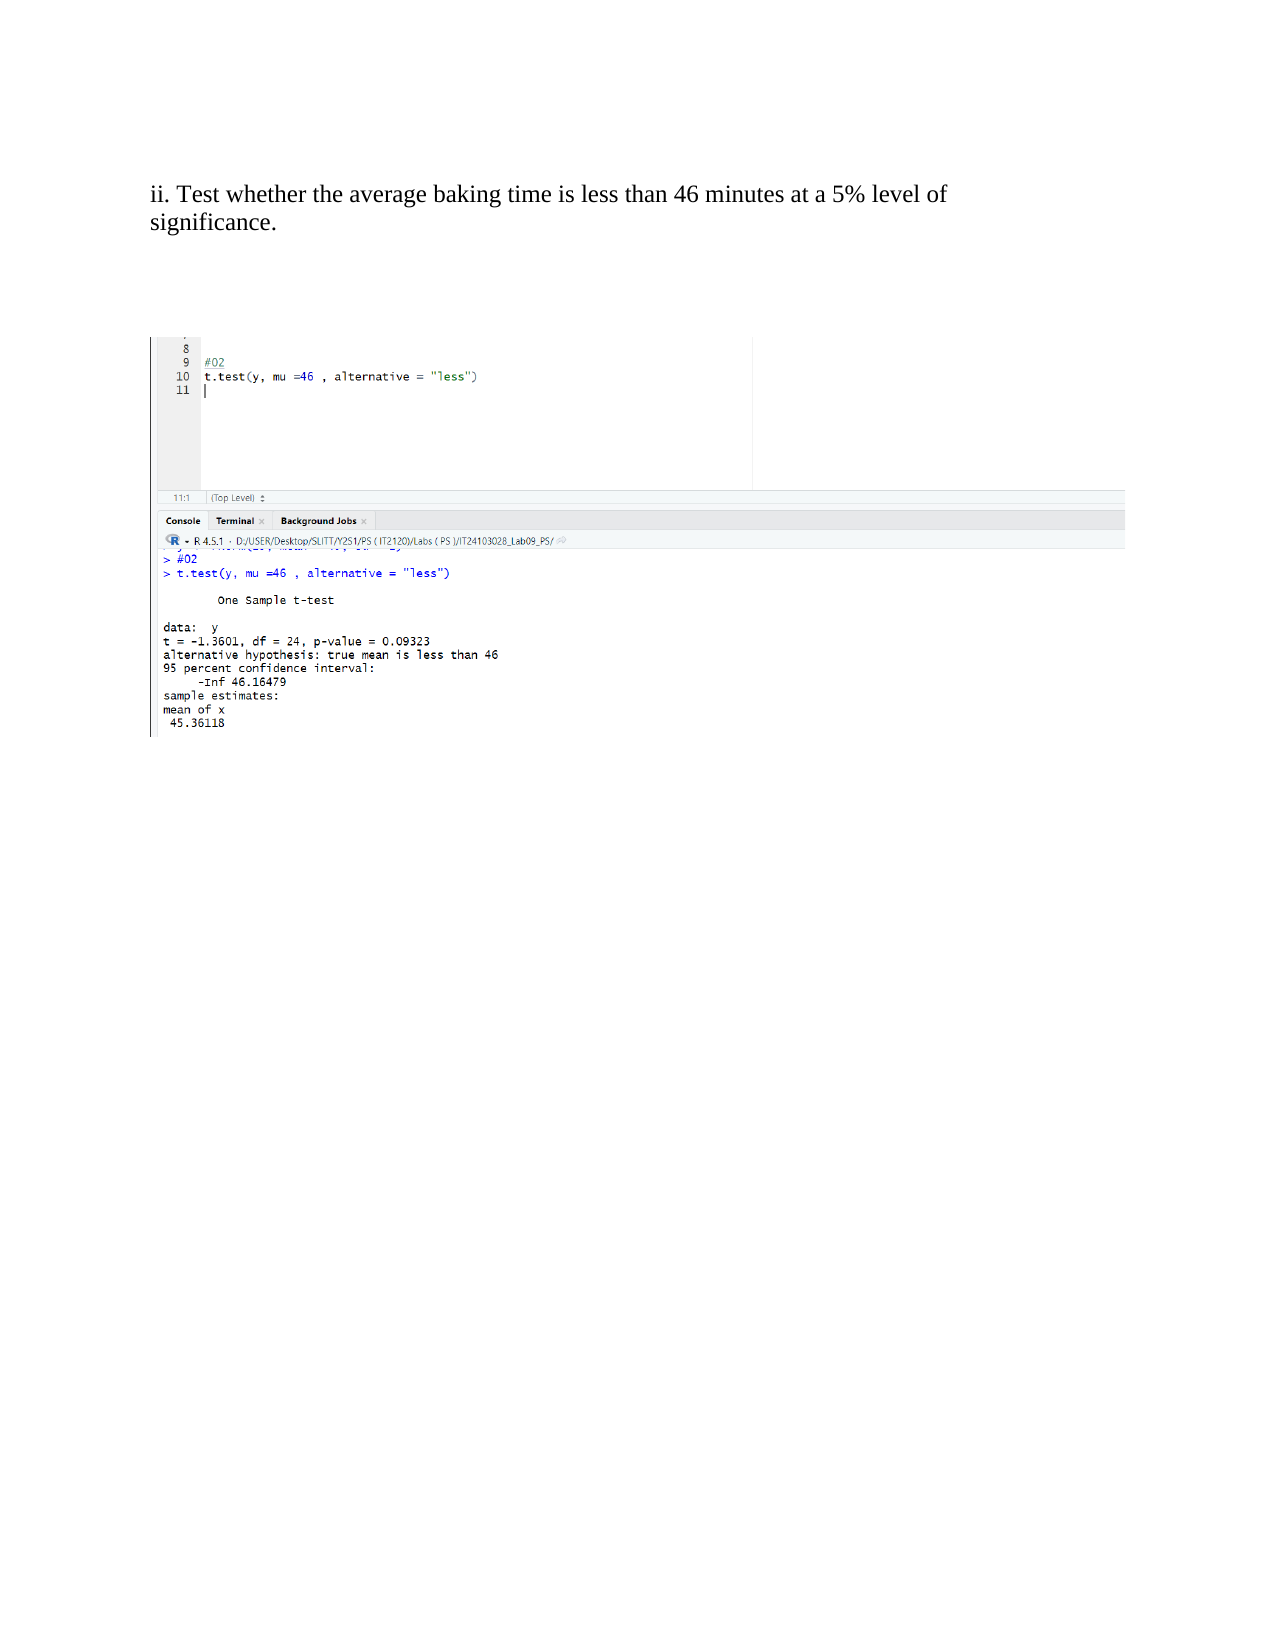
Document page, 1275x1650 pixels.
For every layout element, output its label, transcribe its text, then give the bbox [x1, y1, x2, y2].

text significance. [150, 207, 1125, 236]
text ii. Test whether the average baking time is less than 46 minutes at a 5% level of [150, 179, 1125, 207]
picture [150, 337, 1125, 737]
